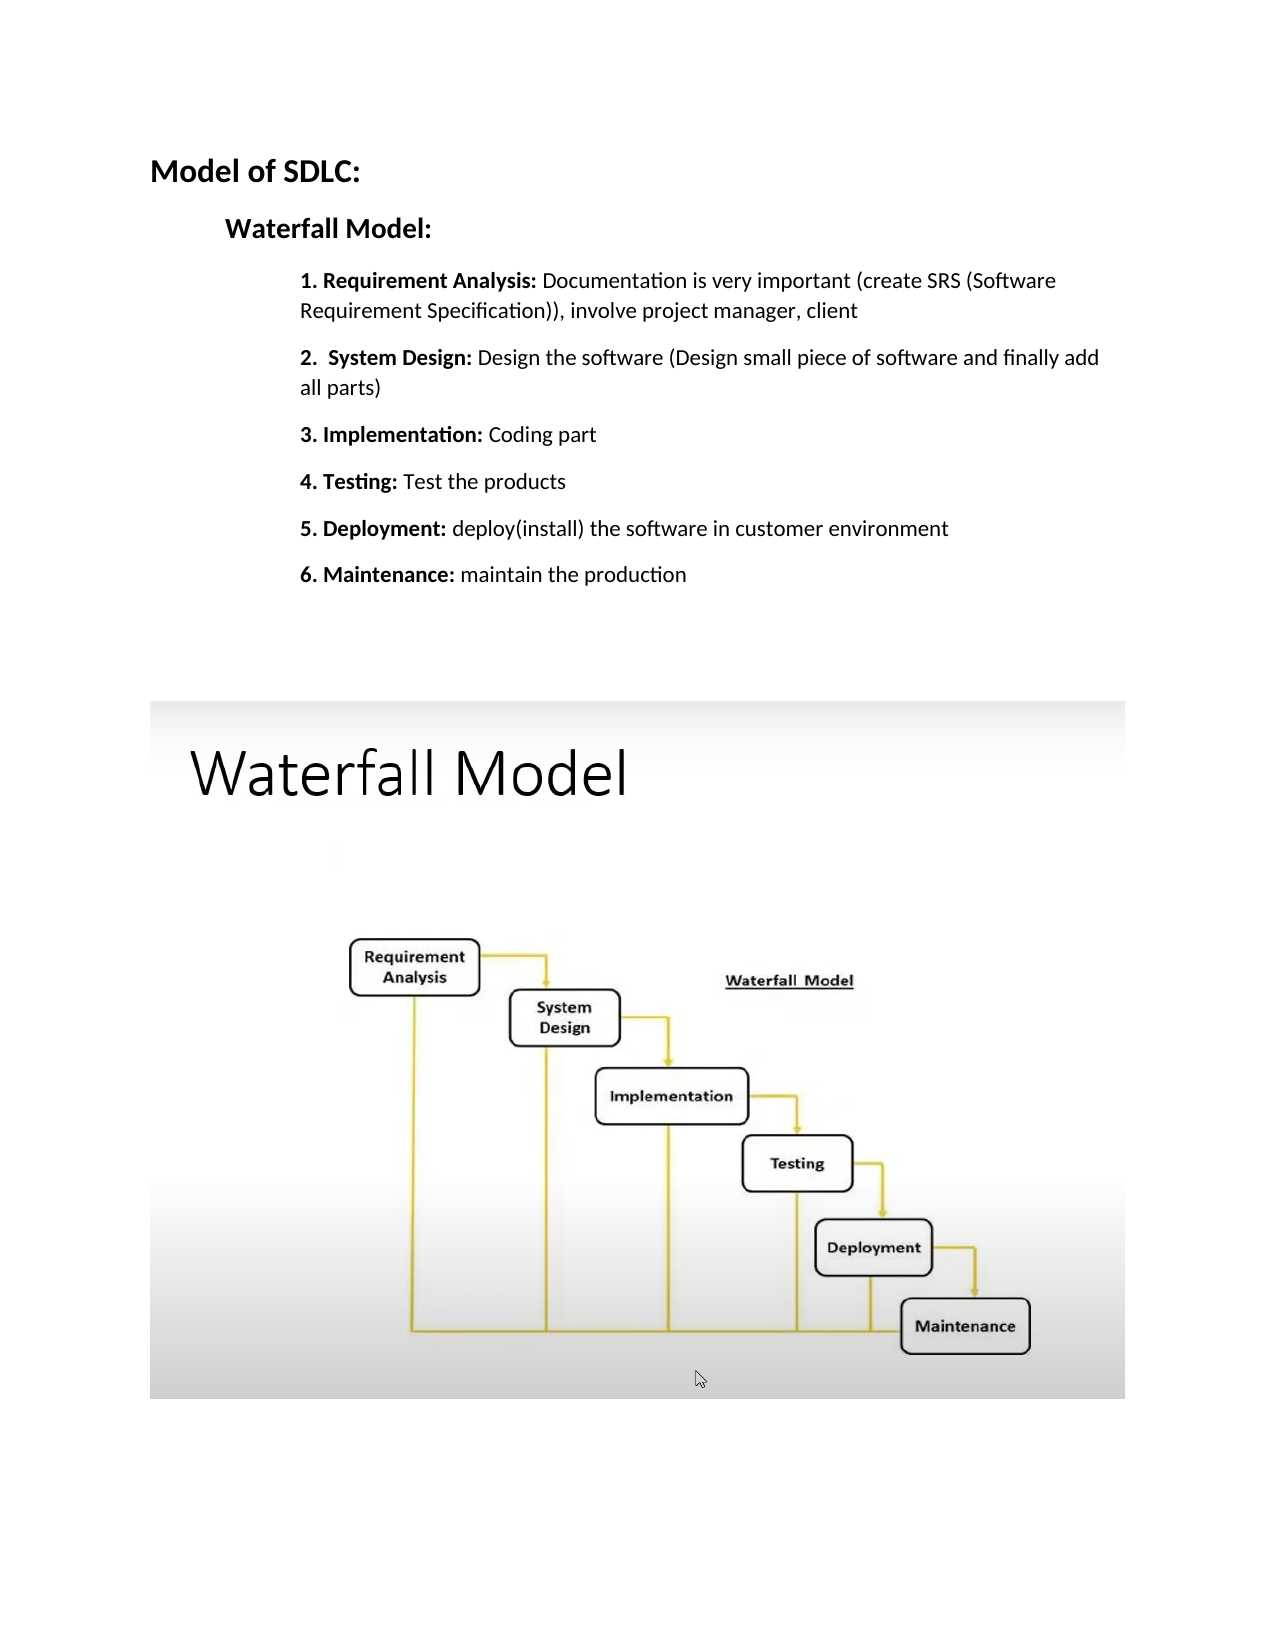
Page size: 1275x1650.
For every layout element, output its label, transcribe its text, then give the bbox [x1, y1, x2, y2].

text 4. Testing: Test the products [150, 467, 1125, 495]
text Waterfall Model: [150, 211, 1125, 246]
text 3. Implementation: Coding part [150, 420, 1125, 448]
text 2. System Design: Design the software (Design small piece of software and finally add all parts) [300, 343, 1125, 401]
text 6. Maintenance: maintain the production [150, 561, 1125, 588]
text 5. Deployment: deploy(install) the software in customer environment [150, 514, 1125, 542]
picture [150, 701, 1125, 1399]
text Model of SDLC: [150, 150, 1125, 191]
text 1. Requirement Analysis: Documentation is very important (create SRS (Software Requirement Specification)), involve project manager, client [300, 266, 1125, 324]
